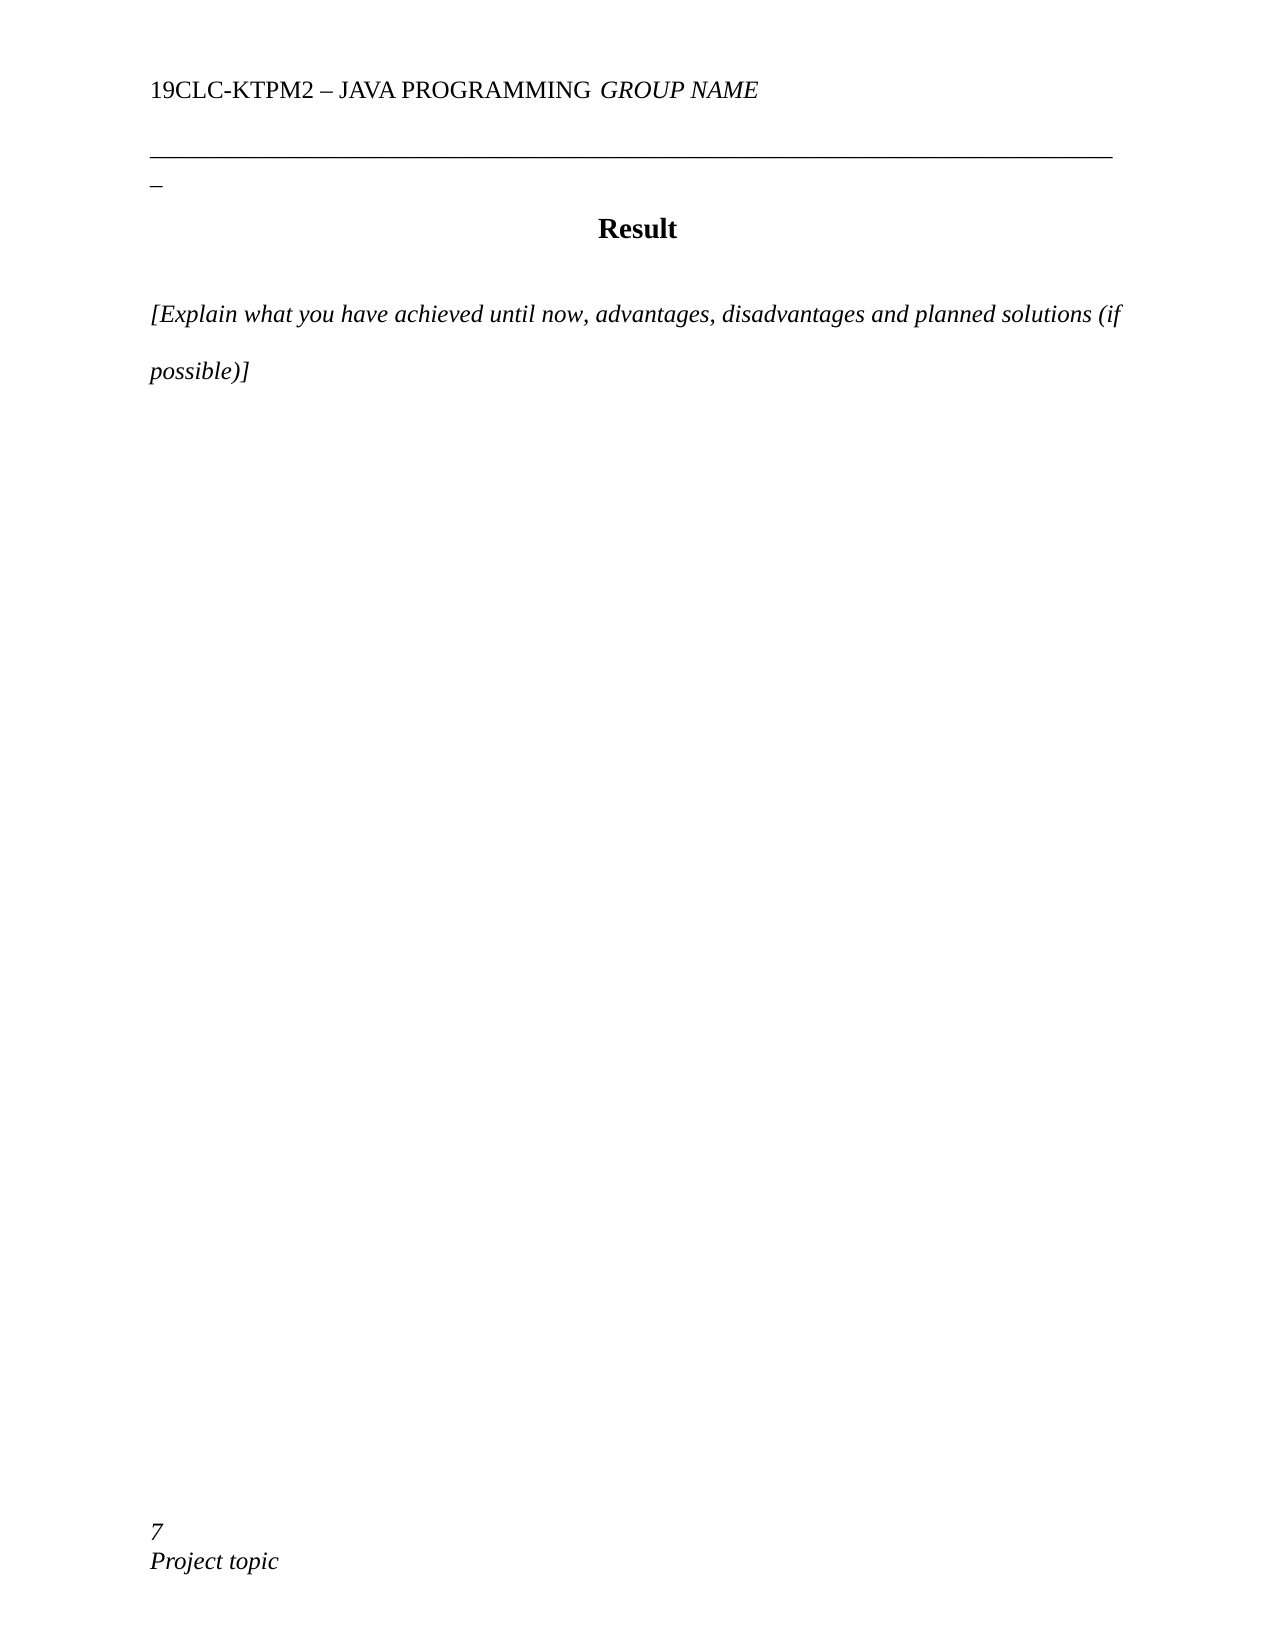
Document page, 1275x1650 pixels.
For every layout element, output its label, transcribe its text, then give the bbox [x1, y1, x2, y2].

subtitle Result [150, 211, 1125, 244]
text [Explain what you have achieved until now, advantages, disadvantages and planned solutions (if possible)] [150, 299, 1125, 385]
